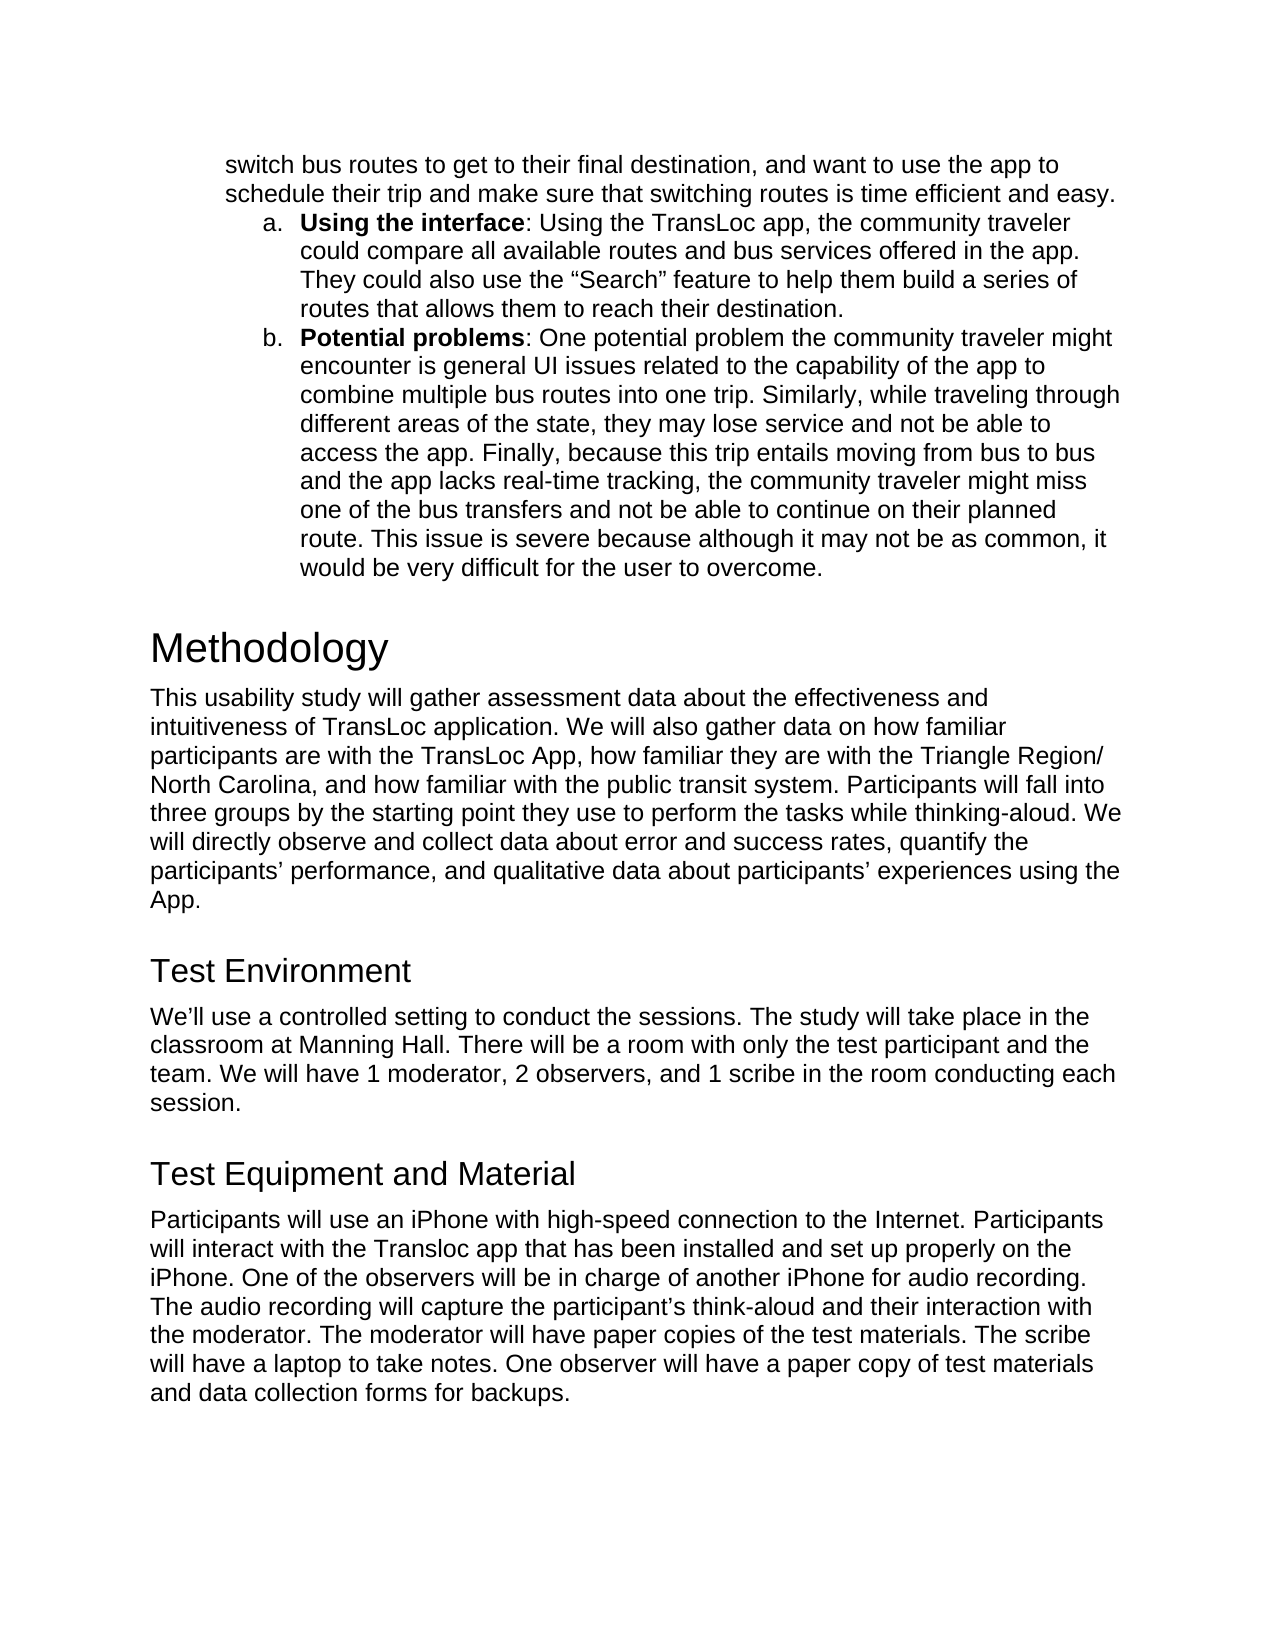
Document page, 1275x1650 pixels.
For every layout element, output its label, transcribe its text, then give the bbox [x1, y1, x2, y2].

list Potential problems: One potential problem the community traveler might encounter is general UI issues related to the capability of the app to combine multiple bus routes into one trip. Similarly, while traveling through different areas of the state, they may lose service and not be able to access the app. Finally, because this trip entails moving from bus to bus and the app lacks real-time tracking, the community traveler might miss one of the bus transfers and not be able to continue on their planned route. This issue is severe because although it may not be as common, it would be very difficult for the user to overcome. [262, 322, 1125, 581]
text Participants will use an iPhone with high-speed connection to the Internet. Participants will interact with the Transloc app that has been installed and set up properly on the iPhone. One of the observers will be in charge of another iPhone for audio recording. The audio recording will capture the participant’s think-aloud and their interaction with the moderator. The moderator will have paper copies of the test materials. The scribe will have a laptop to take notes. One observer will have a paper copy of test materials and data collection forms for backups. [150, 1205, 1125, 1406]
list Using the interface: Using the TransLoc app, the community traveler could compare all available routes and bus services offered in the app. They could also use the “Search” feature to help them build a series of routes that allows them to reach their destination. [262, 207, 1125, 322]
subtitle Test Equipment and Material [150, 1154, 1125, 1193]
subtitle Test Environment [150, 951, 1125, 989]
text This usability study will gather assessment data about the effectiveness and intuitiveness of TransLoc application. We will also gather data on how familiar participants are with the TransLoc App, how familiar they are with the Triangle Region/ North Carolina, and how familiar with the public transit system. Participants will fall into three groups by the starting point they use to perform the tasks while thinking-aloud. We will directly observe and collect data about error and success rates, quantify the participants’ performance, and qualitative data about participants’ experiences using the App. [150, 683, 1125, 913]
subtitle Methodology [150, 623, 1125, 671]
text We’ll use a controlled setting to conduct the sessions. The study will take place in the classroom at Manning Hall. There will be a room with only the test participant and the team. We will have 1 moderator, 2 observers, and 1 scribe in the room conducting each session. [150, 1002, 1125, 1117]
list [187, 150, 1125, 207]
